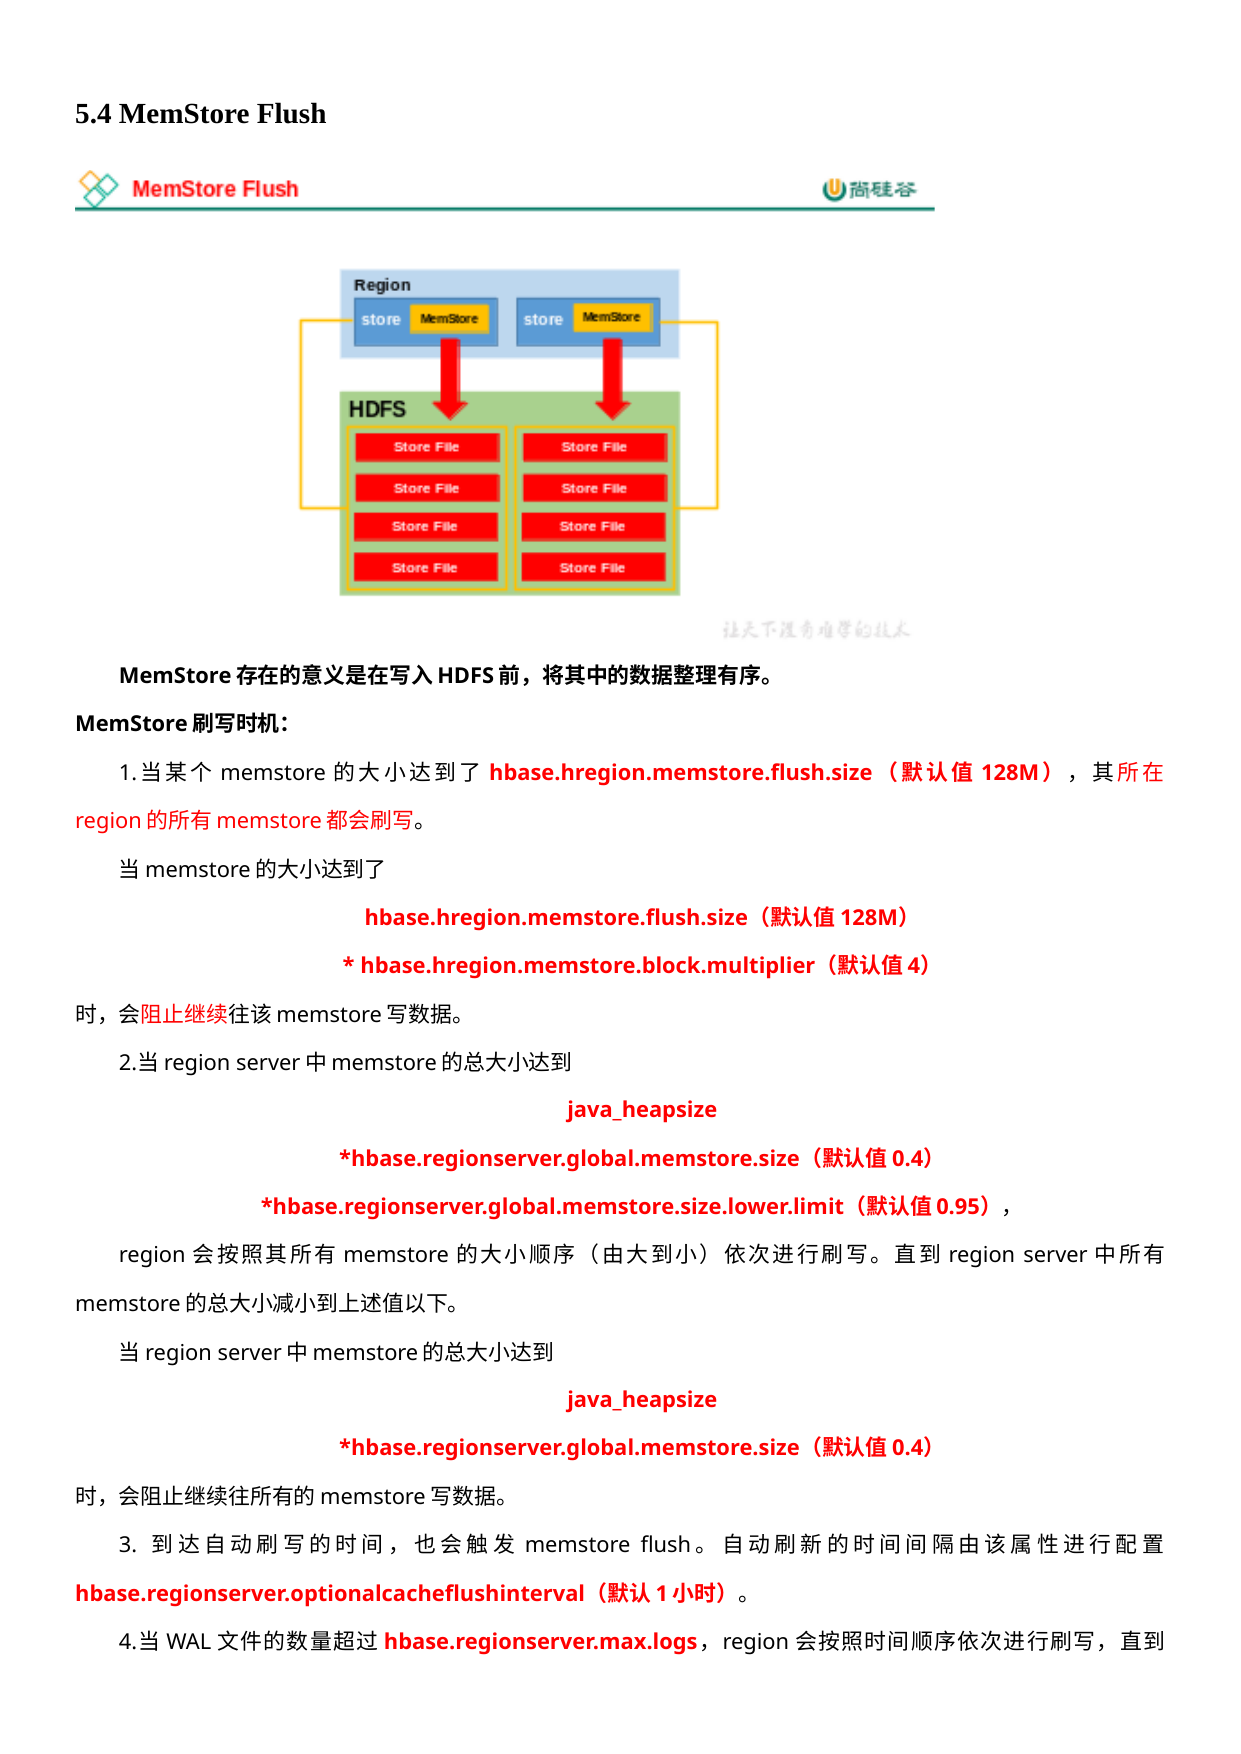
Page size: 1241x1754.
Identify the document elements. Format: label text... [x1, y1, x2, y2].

text *hbase.regionserver.global.memstore.size.lower.limit（默认值0.95）， [75, 1189, 1165, 1221]
text *hbase.regionserver.global.memstore.size（默认值0.4） [75, 1430, 1165, 1462]
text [75, 1624, 1165, 1656]
text 时，会阻止继续往所有的memstore写数据。 [75, 1478, 1165, 1511]
text 当memstore的大小达到了 [75, 851, 1165, 884]
text MemStore存在的意义是在写入HDFS前，将其中的数据整理有序。 [75, 658, 1165, 690]
text 时，会阻止继续往该memstore写数据。 [75, 996, 1165, 1029]
text MemStore刷写时机： [75, 706, 1165, 738]
text hbase.hregion.memstore.flush.size（默认值128M） [75, 900, 1165, 932]
text 1.当某个memstore的大小达到了hbase.hregion.memstore.flush.size（默认值128M），其所在region的所有memstore都会刷写。 [75, 754, 1165, 836]
subtitle 5.4 MemStore Flush [75, 81, 1165, 146]
text 当region server中memstore的总大小达到 [75, 1334, 1165, 1367]
text java_heapsize [75, 1093, 1165, 1126]
text *hbase.regionserver.global.memstore.size（默认值0.4） [75, 1141, 1165, 1173]
text 3. 到达自动刷写的时间，也会触发memstore flush。自动刷新的时间间隔由该属性进行配置hbase.regionserver.optionalcacheflushinterval（默认1小时）。 [75, 1527, 1165, 1608]
text * hbase.hregion.memstore.block.multiplier（默认值4） [75, 948, 1165, 981]
text region会按照其所有memstore的大小顺序（由大到小）依次进行刷写。直到region server中所有memstore的总大小减小到上述值以下。 [75, 1237, 1165, 1318]
text 2.当region server中memstore的总大小达到 [75, 1045, 1165, 1077]
text java_heapsize [75, 1383, 1165, 1415]
